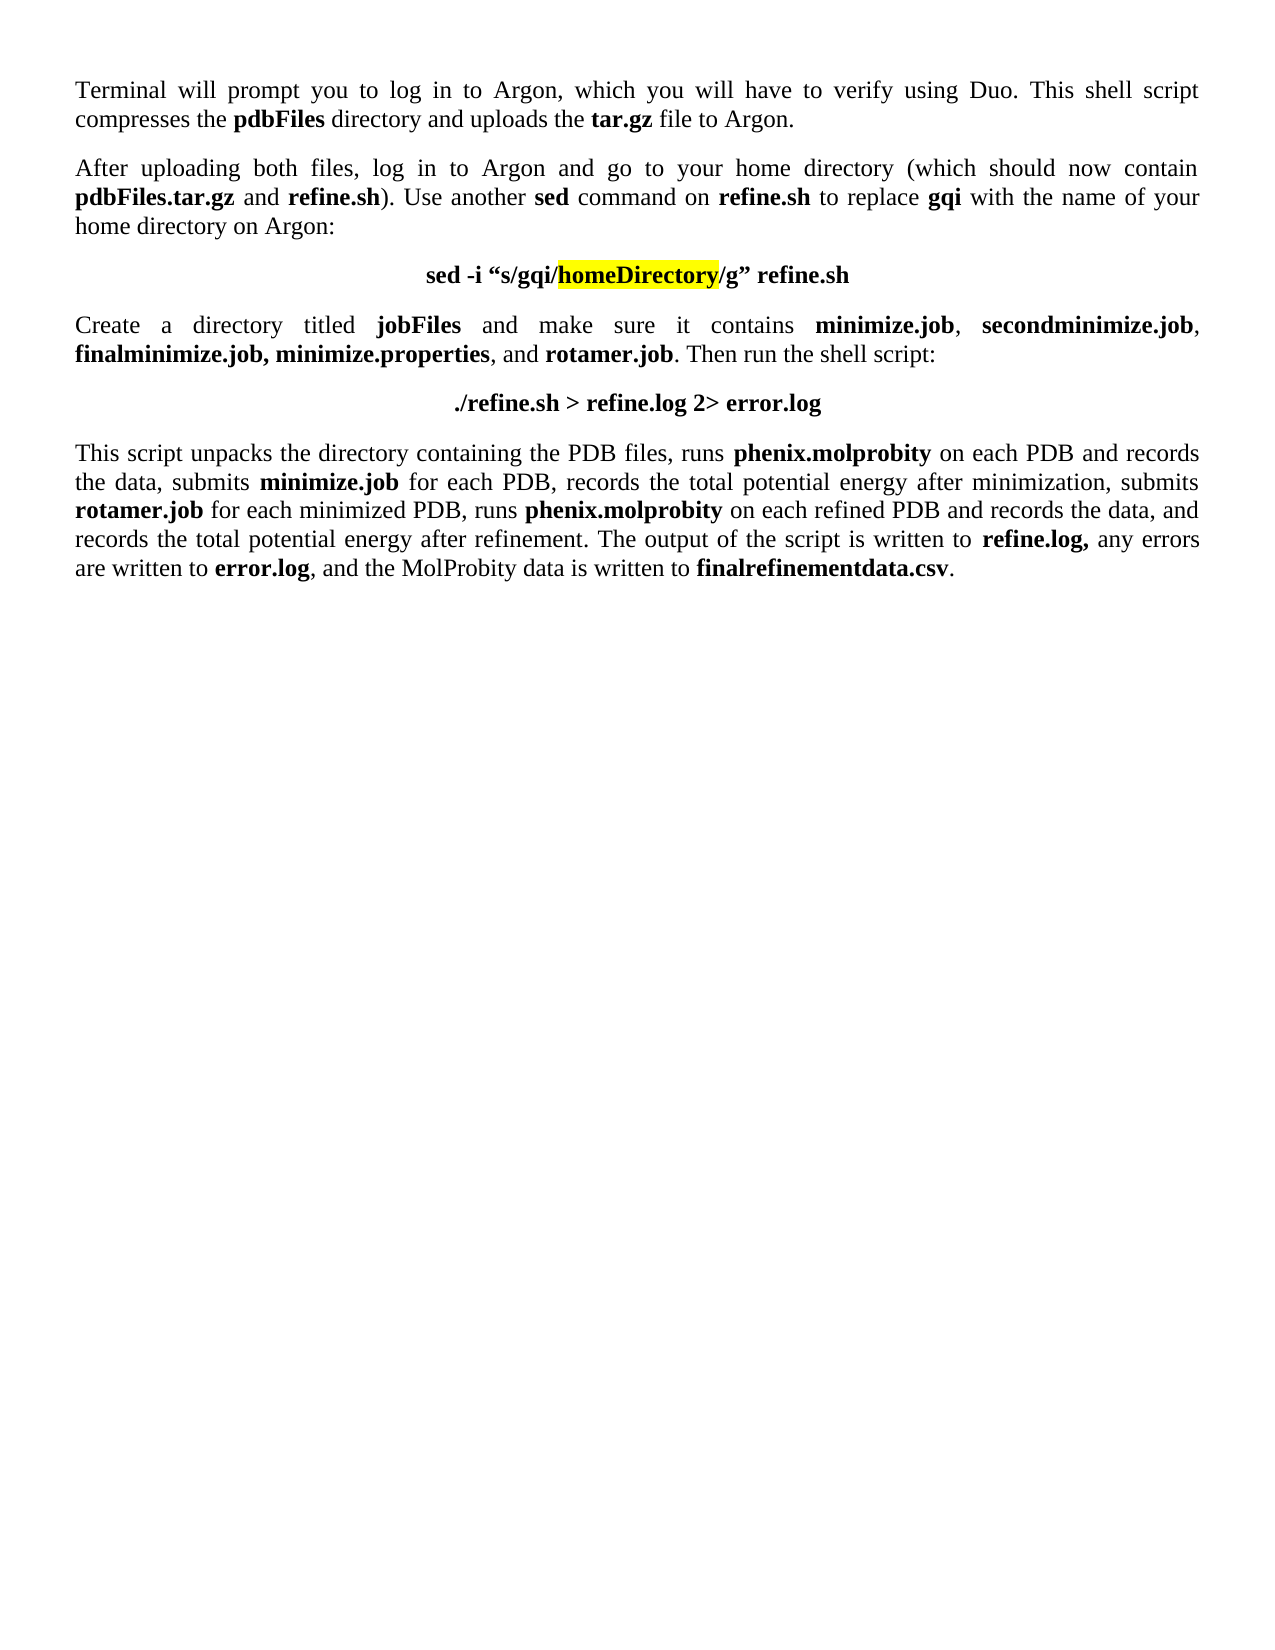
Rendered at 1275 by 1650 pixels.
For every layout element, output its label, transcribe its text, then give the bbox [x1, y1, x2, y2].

text This script unpacks the directory containing the PDB files, runs phenix.molprobity on each PDB and records the data, submits minimize.job for each PDB, records the total potential energy after minimization, submits rotamer.job for each minimized PDB, runs phenix.molprobity on each refined PDB and records the data, and records the total potential energy after refinement. The output of the script is written to refine.log, any errors are written to error.log, and the MolProbity data is written to finalrefinementdata.csv. [75, 438, 1200, 582]
text sed -i “s/gqi/homeDirectory/g” refine.sh [75, 260, 558, 289]
text After uploading both files, log in to Argon and go to your home directory (which should now contain pdbFiles.tar.gz and refine.sh). Use another sed command on refine.sh to replace gqi with the name of your home directory on Argon: [75, 153, 1200, 239]
text ./refine.sh > refine.log 2> error.log [75, 388, 1200, 417]
text Terminal will prompt you to log in to Argon, which you will have to verify using Duo. This shell script compresses the pdbFiles directory and uploads the tar.gz file to Argon. [75, 75, 1200, 132]
text Create a directory titled jobFiles and make sure it contains minimize.job, secondminimize.job, finalminimize.job, minimize.properties, and rotamer.job. Then run the shell script: [75, 310, 1200, 367]
text sed -i “s/gqi/homeDirectory/g” refine.sh [719, 260, 1200, 289]
